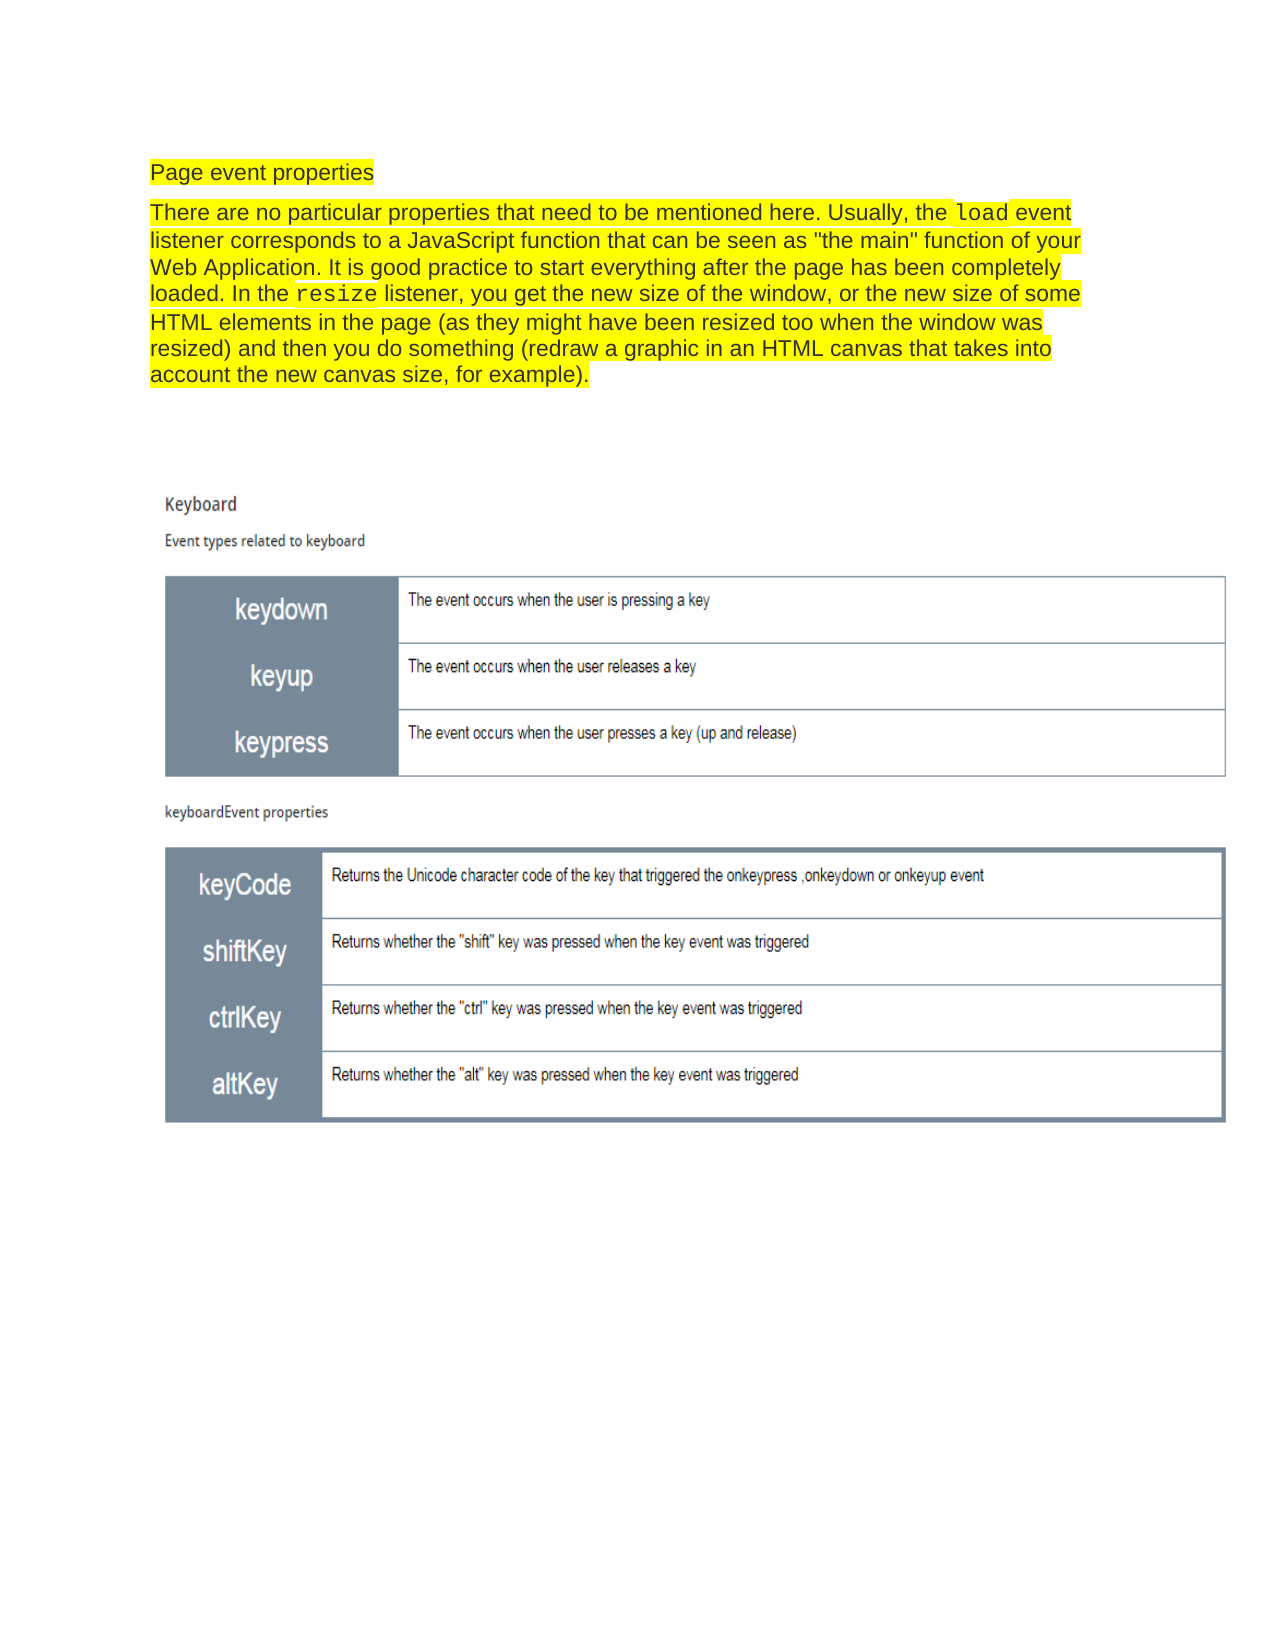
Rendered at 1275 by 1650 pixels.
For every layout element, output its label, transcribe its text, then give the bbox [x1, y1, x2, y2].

picture [150, 484, 1251, 1139]
subtitle Page event properties [150, 150, 1125, 185]
text There are no particular properties that need to be mentioned here. Usually, the load event listener corresponds to a JavaScript function that can be seen as "the main" function of your Web Application. It is good practice to start everything after the page has been completely loaded. In the resize listener, you get the new size of the window, or the new size of some HTML elements in the page (as they might have been resized too when the window was resized) and then you do something (redraw a graphic in an HTML canvas that takes into account the new canvas size, for example). [150, 199, 1125, 388]
